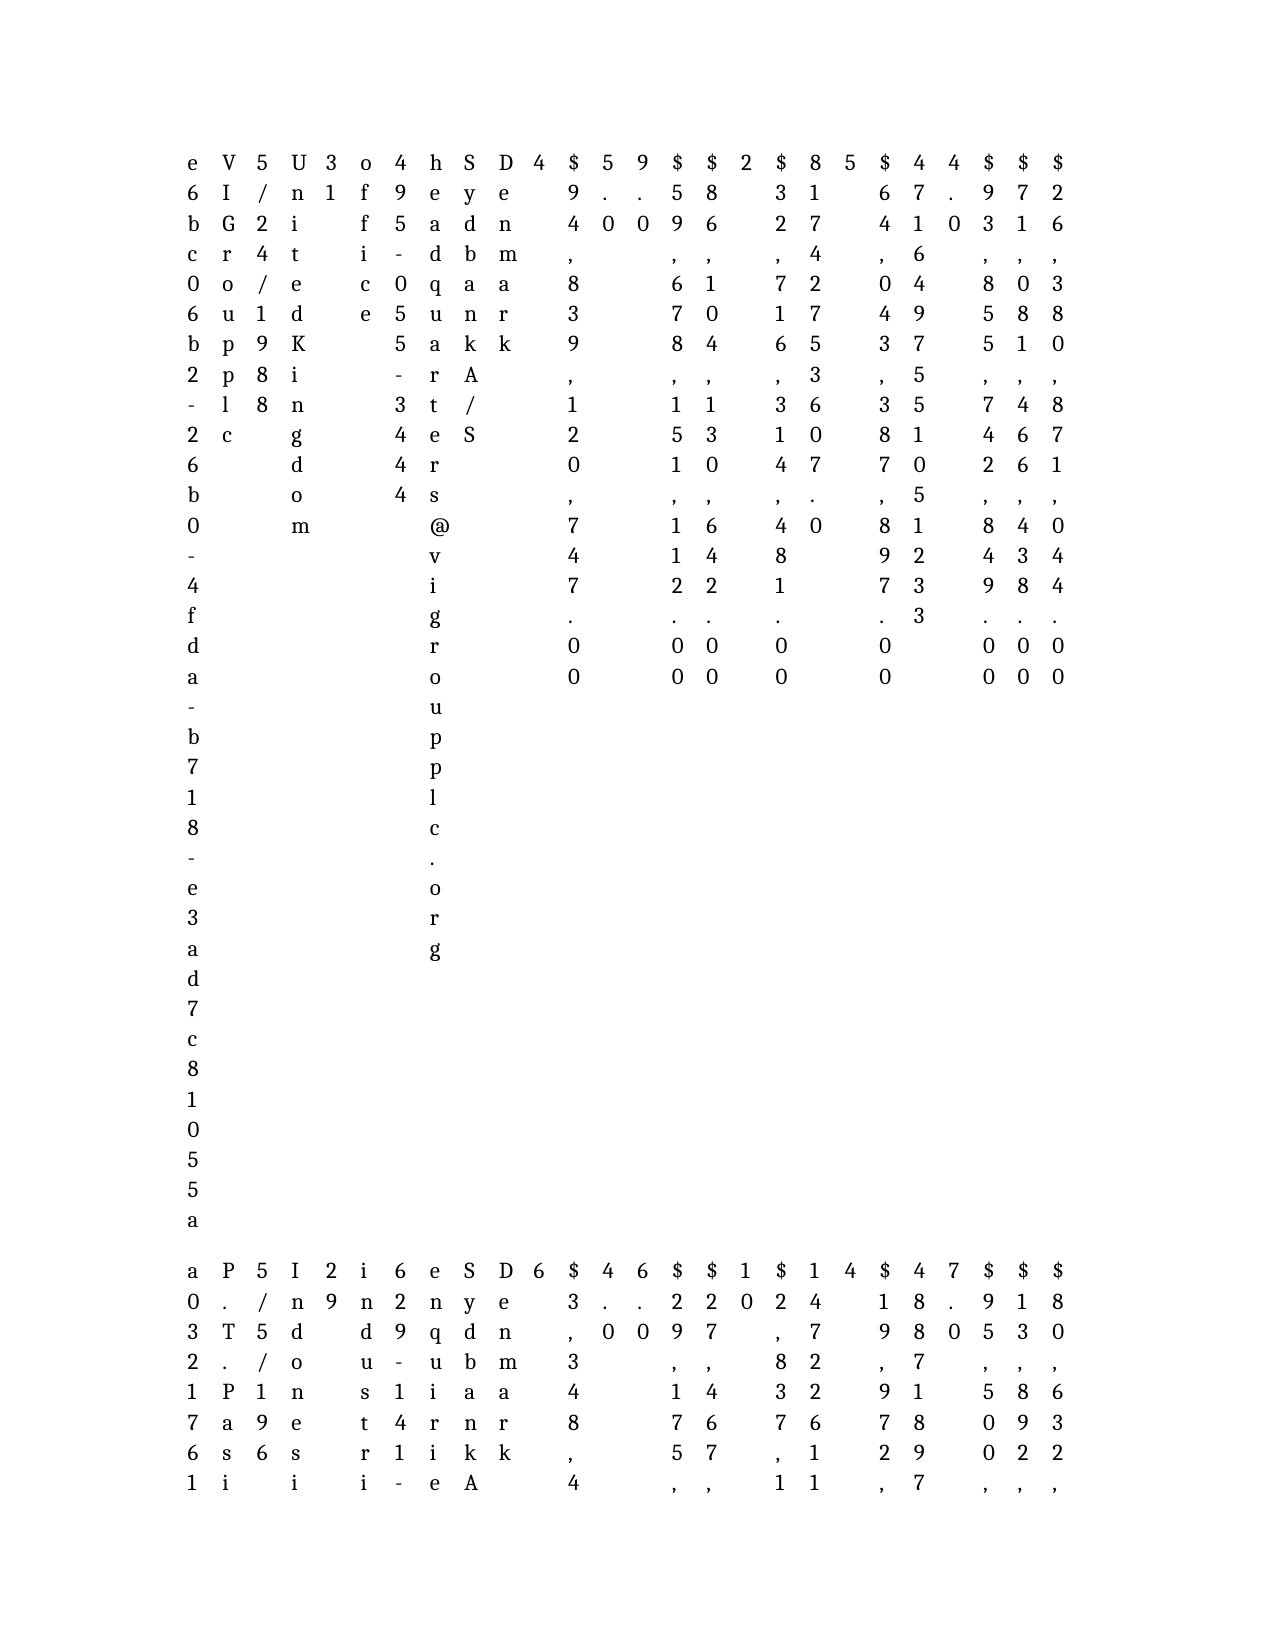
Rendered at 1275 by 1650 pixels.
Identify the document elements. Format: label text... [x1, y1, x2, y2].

table_header office [349, 150, 384, 1258]
table_cell $27,467,852,614.00 [695, 1258, 729, 1496]
table_cell P.T. Pasifik Satelit Nusantara Tbk [211, 1258, 245, 1496]
table_cell Sydbank A/S [453, 1258, 487, 1496]
table_cell $3,348,402,353.00 [557, 1258, 591, 1496]
table_header 4.0 [937, 150, 972, 1258]
table_header 495-055-3444 [384, 150, 418, 1258]
table_cell $95,500,181,330.00 [972, 1258, 1006, 1496]
table_cell 10 [730, 1258, 764, 1496]
table_cell industrial equipment [349, 1258, 384, 1496]
table_cell 4 [833, 1258, 868, 1496]
table_cell 5/5/1963 [245, 1258, 280, 1496]
table_header 5/24/1988 [245, 150, 280, 1258]
table_cell Denmark [488, 1258, 522, 1496]
table_header 31 [315, 150, 349, 1258]
table_header $94,839,120,747.00 [557, 150, 591, 1258]
table_header United Kingdom [280, 150, 314, 1258]
table_cell $2,837,123,045.00 [764, 1258, 799, 1496]
table_cell $80,632,484,238.00 [1041, 1258, 1075, 1496]
table_header Denmark [488, 150, 522, 1258]
table_header $71,081,466,438.00 [1006, 150, 1041, 1258]
table_cell 4.0 [591, 1258, 626, 1496]
table_cell 6 [522, 1258, 557, 1496]
table_header $64,043,387,897.00 [868, 150, 902, 1258]
table_header 5.0 [591, 150, 626, 1258]
table_cell $13,892,175,483.00 [1006, 1258, 1041, 1496]
table_cell 29 [315, 1258, 349, 1496]
table_header 9.0 [626, 150, 660, 1258]
table_cell enquiries@ptpasifiksatelitnusantaratbk.org [418, 1258, 453, 1496]
table_cell $19,972,264,208.00 [868, 1258, 902, 1496]
table_cell 7.0 [937, 1258, 972, 1496]
table_header $86,104,130,642.00 [695, 150, 729, 1258]
table_header headquarters@vigroupplc.org [418, 150, 453, 1258]
table_header 2 [730, 150, 764, 1258]
table_cell $29,175,646,504.00 [660, 1258, 695, 1496]
table_cell 14722611110.0 [799, 1258, 833, 1496]
table_header Sydbank A/S [453, 150, 487, 1258]
table_header 5 [833, 150, 868, 1258]
table_header $59,678,151,112.00 [660, 150, 695, 1258]
table_header $32,716,314,481.00 [764, 150, 799, 1258]
table_header VI Group plc [211, 150, 245, 1258]
table_cell 6.0 [626, 1258, 660, 1496]
table_header 81742753607.0 [799, 150, 833, 1258]
table_header $93,855,742,849.00 [972, 150, 1006, 1258]
table_cell a0321761-63aa-490c-b7d5-a3e30f4d6eae [176, 1258, 211, 1496]
table_header 4716497551051233 [903, 150, 937, 1258]
table_header $26,380,871,044.00 [1041, 150, 1075, 1258]
table_header 4 [522, 150, 557, 1258]
table_cell Indonesia [280, 1258, 314, 1496]
table_header e6bc06b2-26b0-4fda-b718-e3ad7c81055a [176, 150, 211, 1258]
table_cell 629-141-2587 [384, 1258, 418, 1496]
table_cell 4887189777885576 [903, 1258, 937, 1496]
